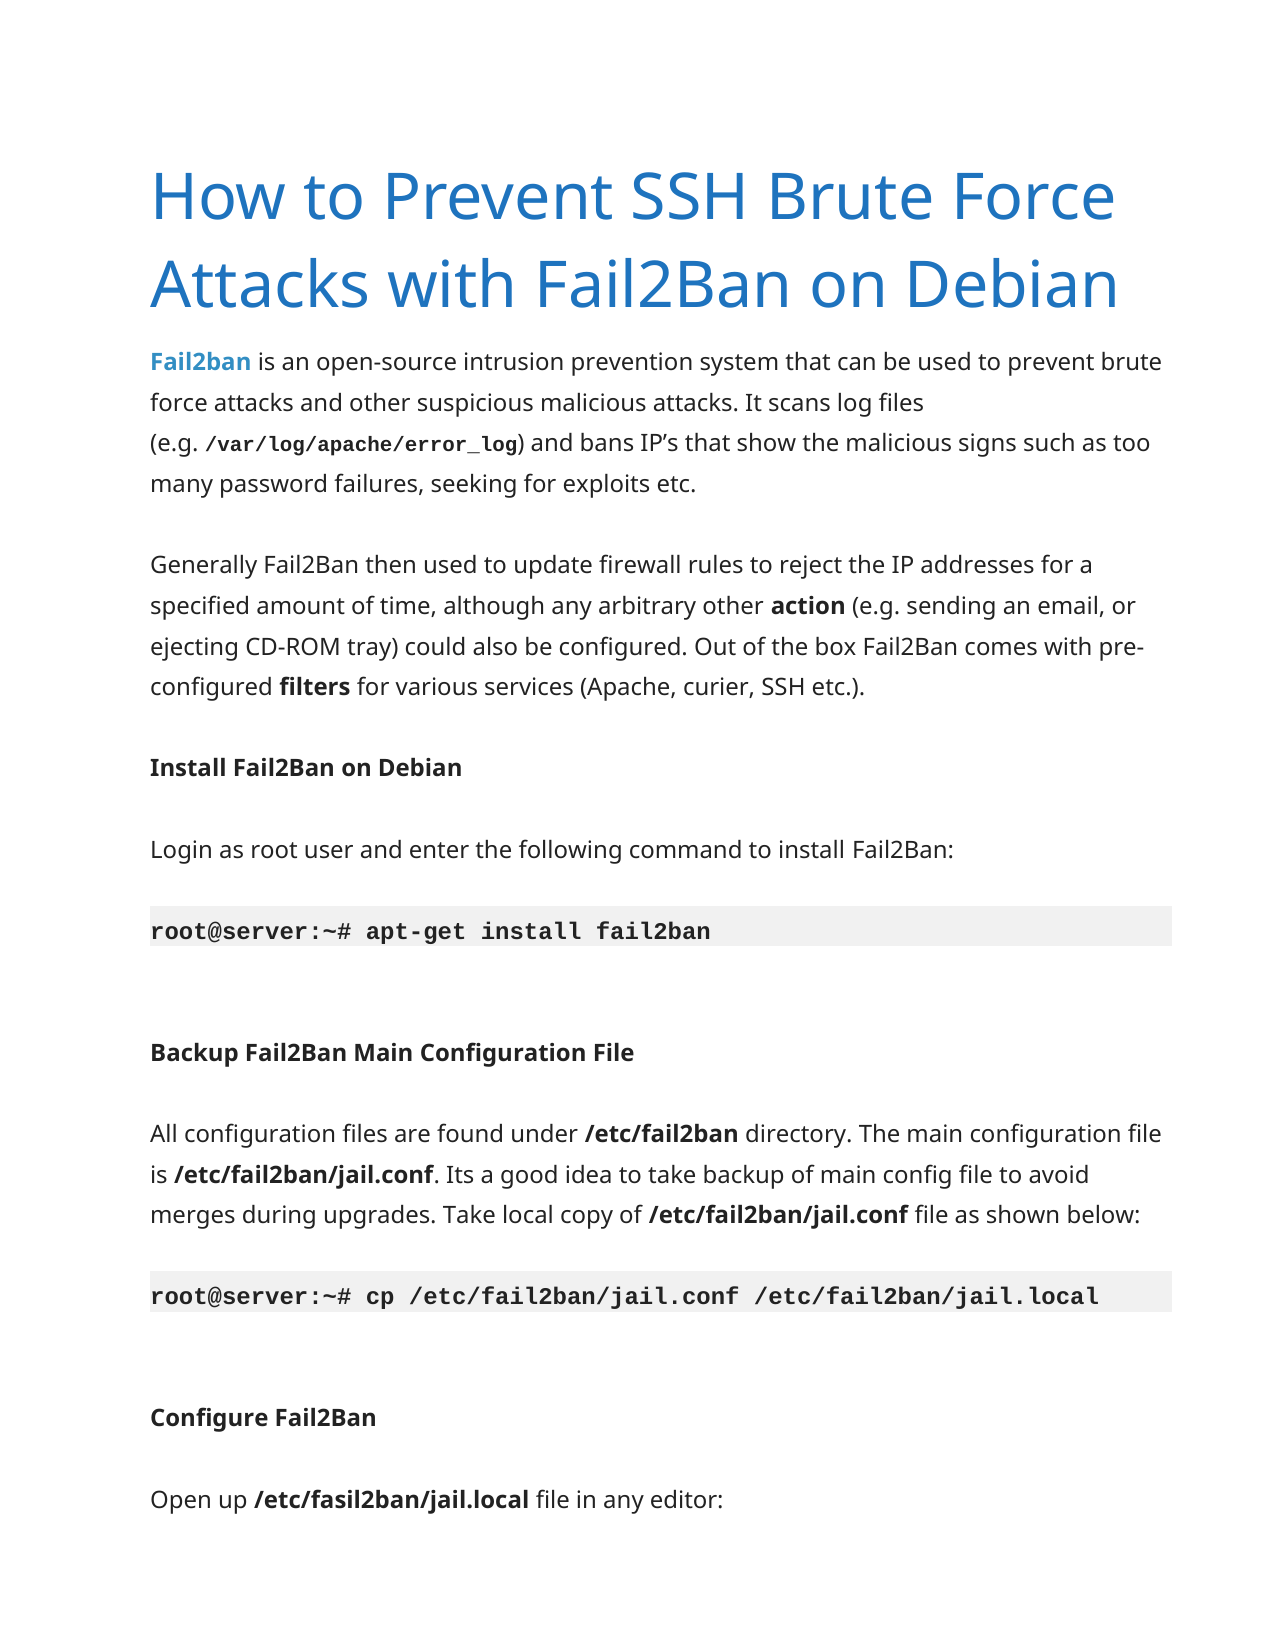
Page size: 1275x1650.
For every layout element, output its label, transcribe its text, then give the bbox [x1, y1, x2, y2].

text Login as root user and enter the following command to install Fail2Ban: [150, 824, 1172, 865]
text How to Prevent SSH Brute Force Attacks with Fail2Ban on Debian [150, 150, 1172, 326]
text All configuration files are found under /etc/fail2ban directory. The main configuration file is /etc/fail2ban/jail.conf. Its a good idea to take backup of main config file to avoid merges during upgrades. Take local copy of /etc/fail2ban/jail.conf file as shown below: [150, 1109, 1172, 1231]
text root@server:~# cp /etc/fail2ban/jail.conf /etc/fail2ban/jail.local [150, 1271, 1172, 1312]
text Configure Fail2Ban [150, 1393, 1172, 1434]
text Fail2ban is an open-source intrusion prevention system that can be used to prevent brute force attacks and other suspicious malicious attacks. It scans log files (e.g. /var/log/apache/error_log) and bans IP’s that show the malicious signs such as too many password failures, seeking for exploits etc. [150, 337, 1172, 499]
text Open up /etc/fasil2ban/jail.local file in any editor: [150, 1474, 1172, 1515]
text Backup Fail2Ban Main Configuration File [150, 1028, 1172, 1068]
text Generally Fail2Ban then used to update firewall rules to reject the IP addresses for a specified amount of time, although any arbitrary other action (e.g. sending an email, or ejecting CD-ROM tray) could also be configured. Out of the box Fail2Ban comes with pre-configured filters for various services (Apache, curier, SSH etc.). [150, 540, 1172, 703]
text root@server:~# apt-get install fail2ban [150, 906, 1172, 946]
text Install Fail2Ban on Debian [150, 743, 1172, 784]
